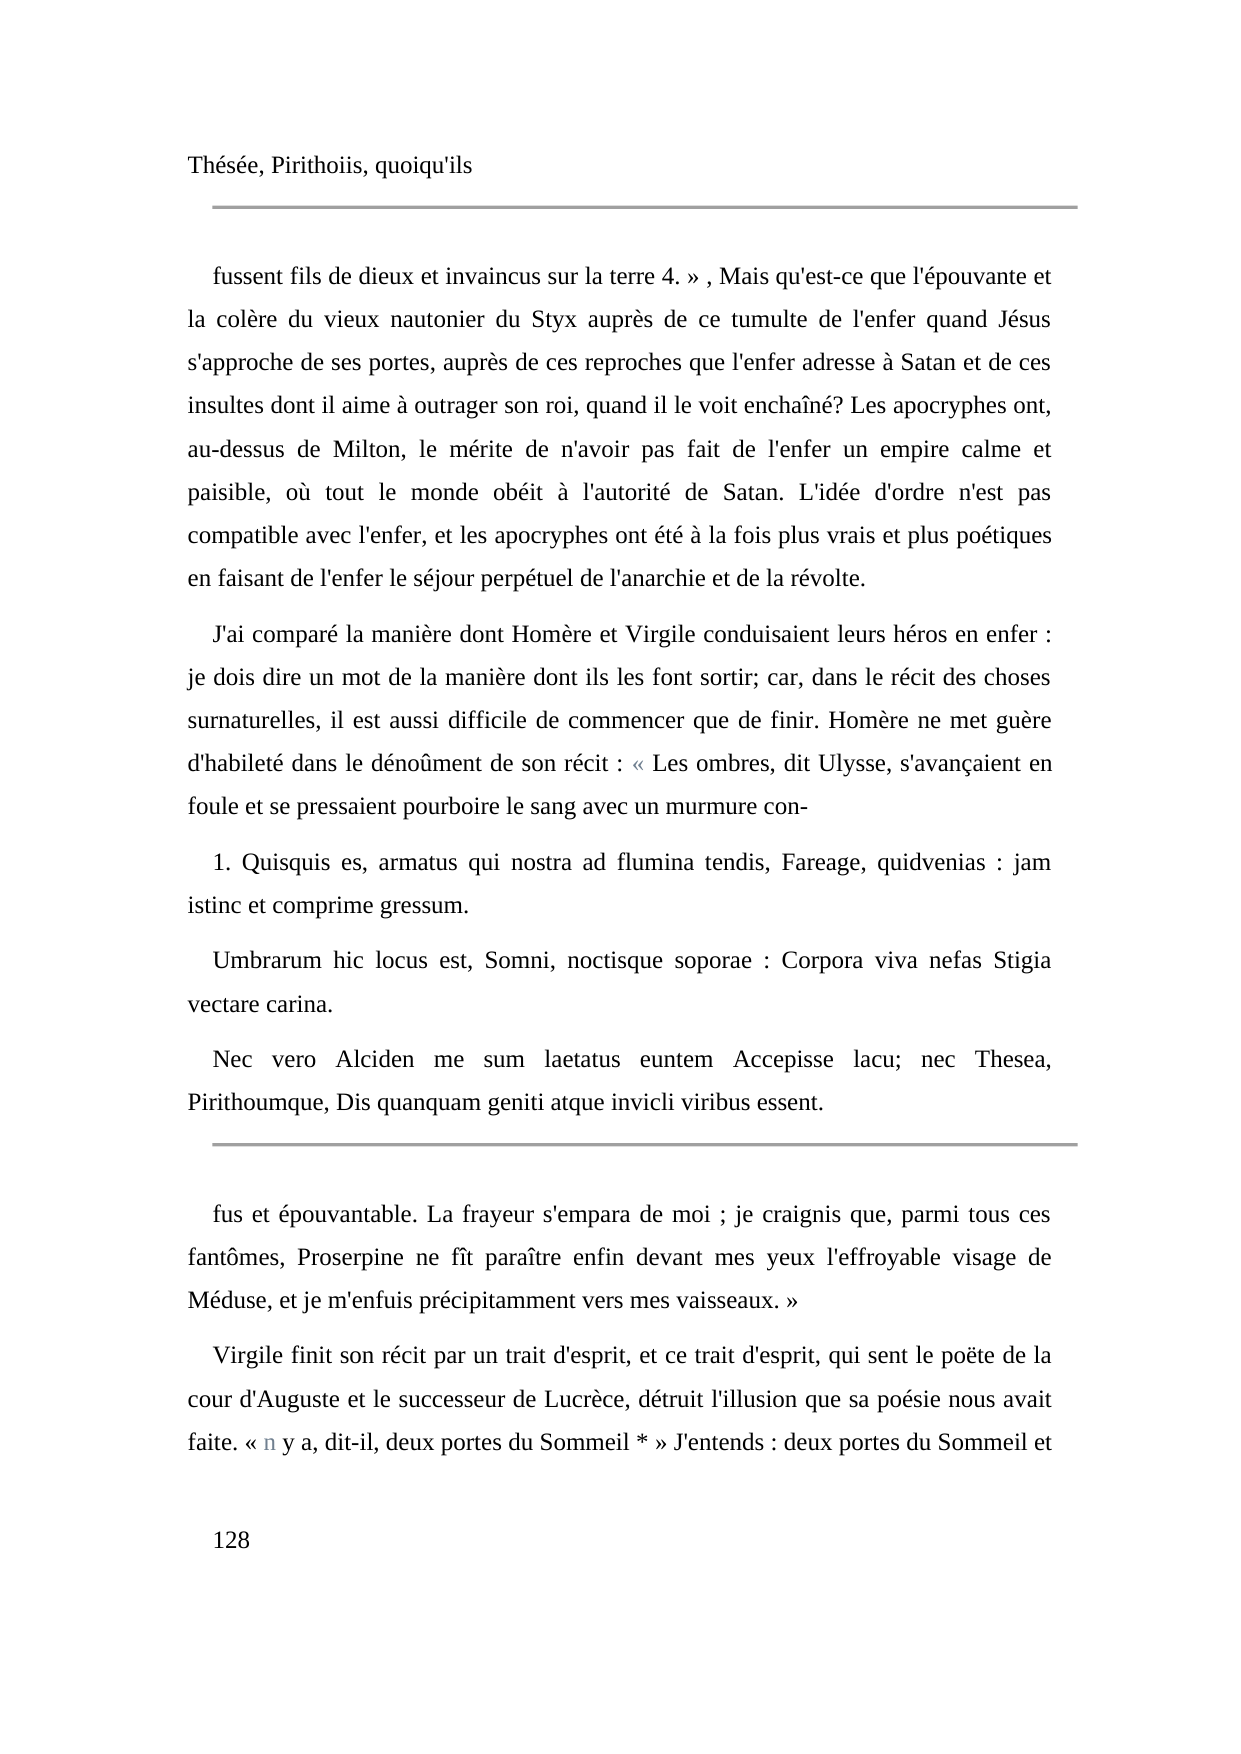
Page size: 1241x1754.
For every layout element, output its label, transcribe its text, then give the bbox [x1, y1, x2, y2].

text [187, 1341, 1053, 1456]
text Nec vero Alciden me sum laetatus euntem Accepisse lacu; nec Thesea, Pirithoumque, Dis quanquam geniti atque invicli viribus essent. [187, 1044, 1053, 1116]
text fus et épouvantable. La frayeur s'empara de moi ; je craignis que, parmi tous ces fantômes, Proserpine ne fît paraître enfin devant mes yeux l'effroyable visage de Méduse, et je m'enfuis précipitamment vers mes vaisseaux. » [187, 1199, 1053, 1314]
text Umbrarum hic locus est, Somni, noctisque soporae : Corpora viva nefas Stigia vectare carina. [187, 946, 1053, 1017]
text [187, 150, 1053, 179]
text fussent fils de dieux et invaincus sur la terre 4. » , Mais qu'est-ce que l'épouvante et la colère du vieux nautonier du Styx auprès de ce tumulte de l'enfer quand Jésus s'approche de ses portes, auprès de ces reproches que l'enfer adresse à Satan et de ces insultes dont il aime à outrager son roi, quand il le voit enchaîné? Les apocryphes ont, au-dessus de Milton, le mérite de n'avoir pas fait de l'enfer un empire calme et paisible, où tout le monde obéit à l'autorité de Satan. L'idée d'ordre n'est pas compatible avec l'enfer, et les apocryphes ont été à la fois plus vrais et plus poétiques en faisant de l'enfer le séjour perpétuel de l'anarchie et de la révolte. [187, 261, 1053, 592]
text J'ai comparé la manière dont Homère et Virgile conduisaient leurs héros en enfer : je dois dire un mot de la manière dont ils les font sortir; car, dans le récit des choses surnaturelles, il est aussi difficile de commencer que de finir. Homère ne met guère d'habileté dans le dénoûment de son récit : « Les ombres, dit Ulysse, s'avançaient en foule et se pressaient pourboire le sang avec un murmure con- [187, 619, 1053, 820]
text 1. Quisquis es, armatus qui nostra ad flumina tendis, Fareage, quidvenias : jam istinc et comprime gressum. [187, 847, 1053, 919]
